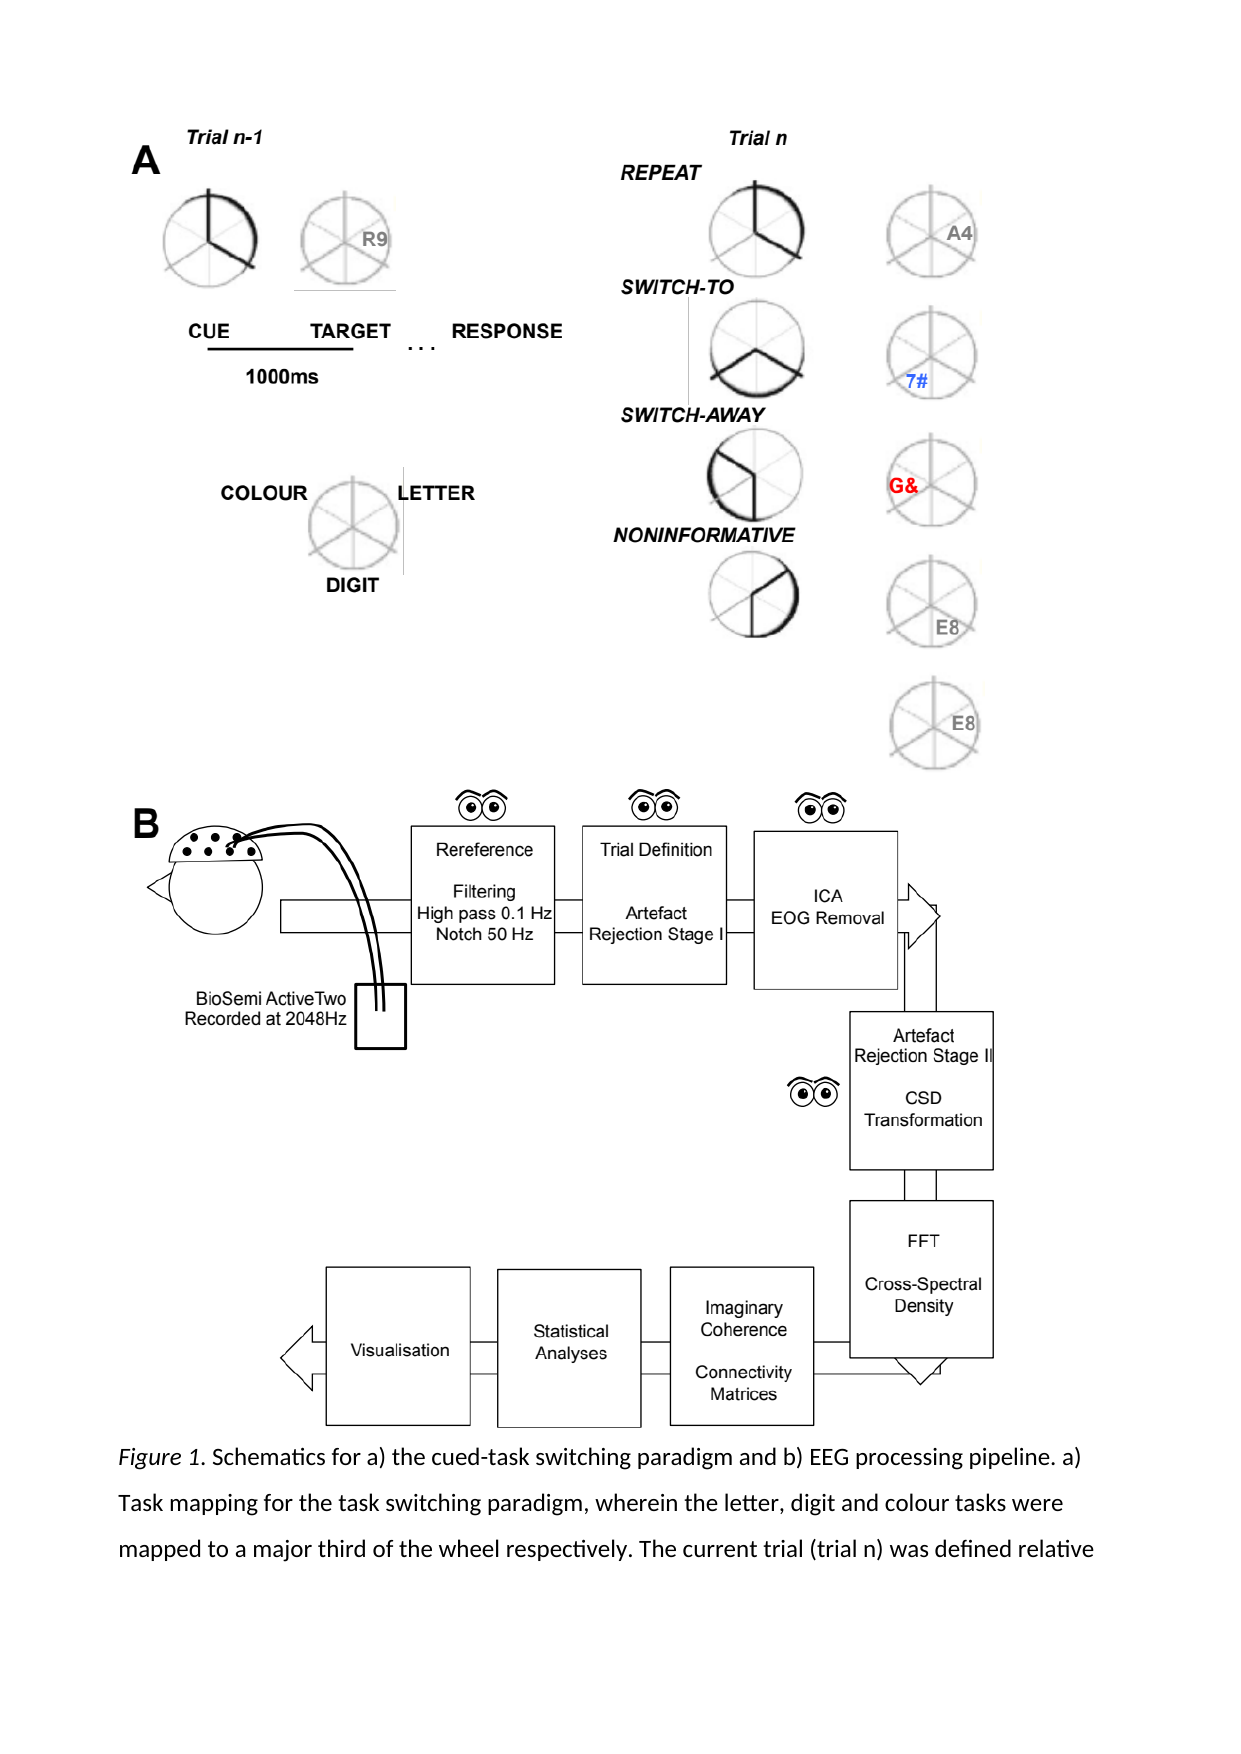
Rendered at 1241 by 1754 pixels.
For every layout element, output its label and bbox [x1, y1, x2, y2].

text [118, 1441, 1122, 1563]
